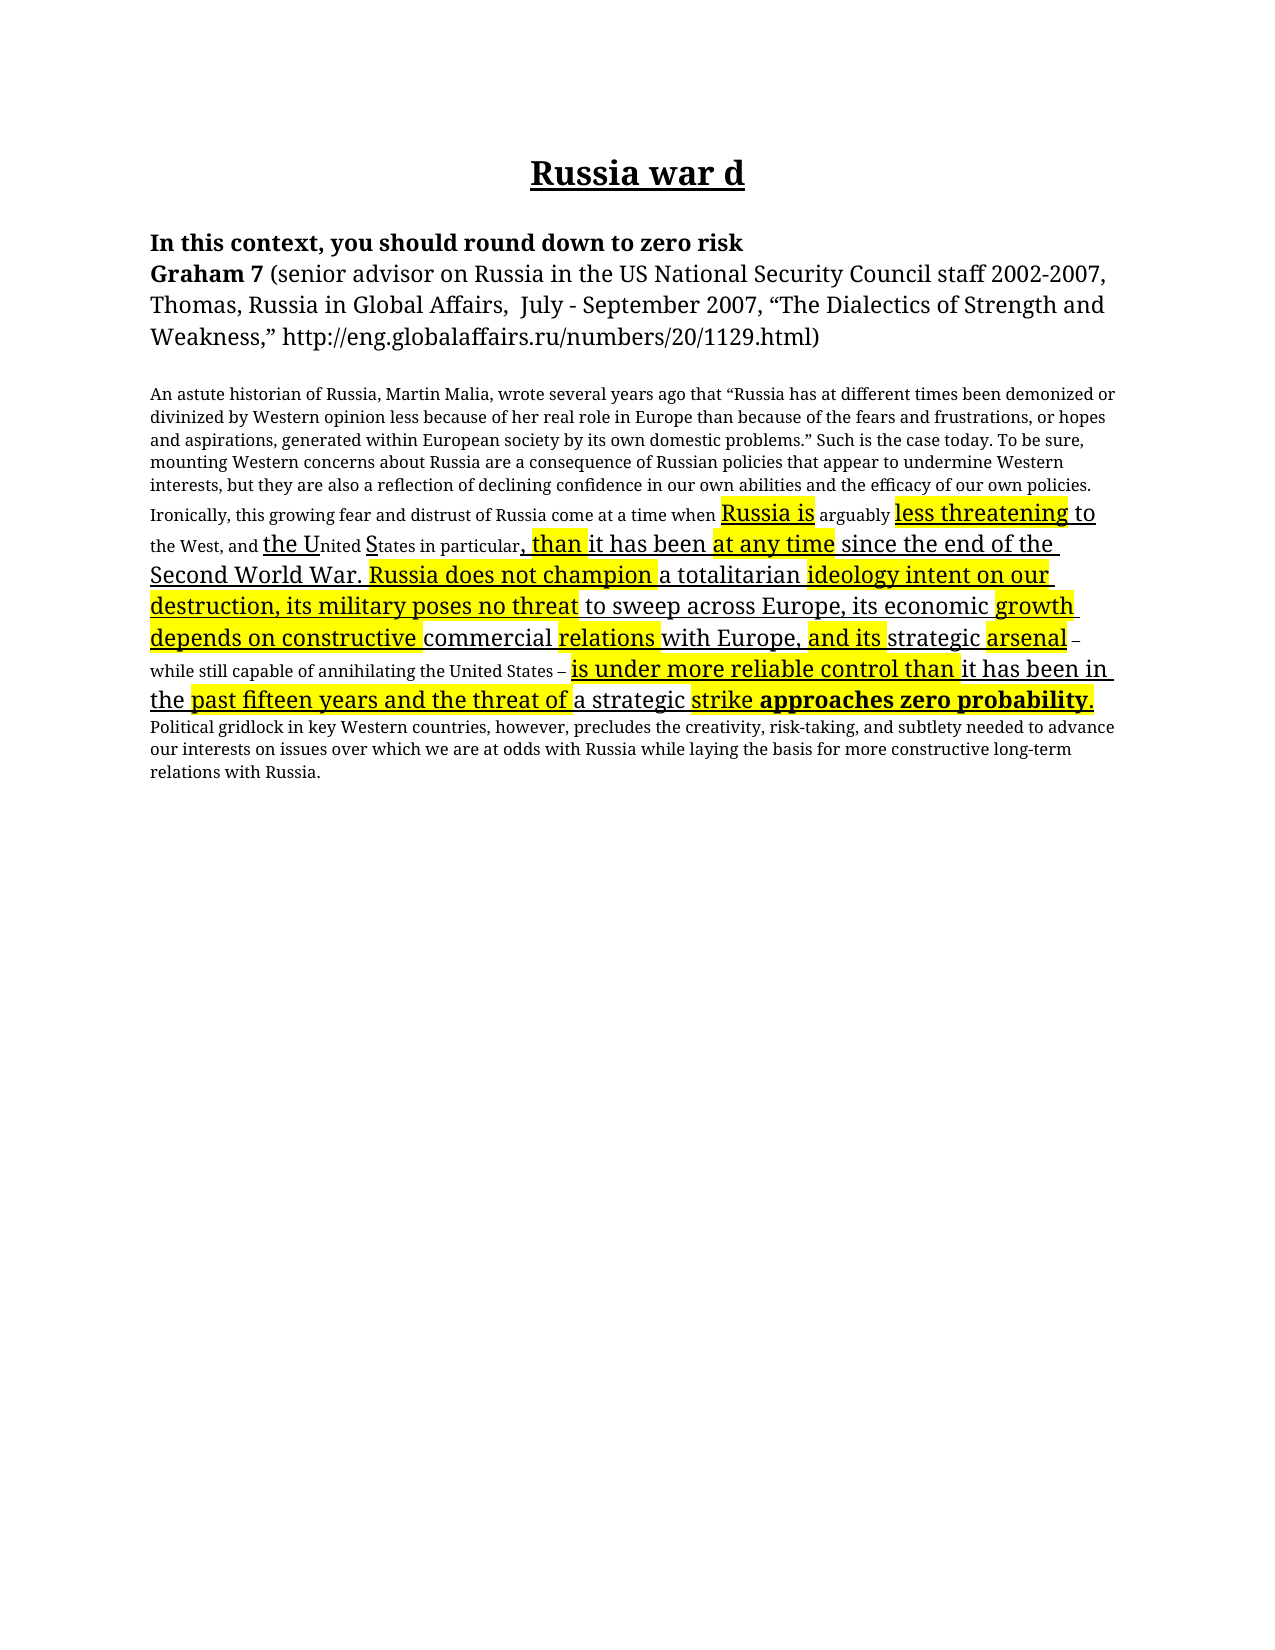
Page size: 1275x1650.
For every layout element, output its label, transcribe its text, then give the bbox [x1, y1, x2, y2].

text In this context, you should round down to zero risk [150, 227, 1125, 258]
subtitle Russia war d [150, 150, 1125, 195]
text Graham 7 (senior advisor on Russia in the US National Security Council staff 2002-2007, Thomas, Russia in Global Affairs, July - September 2007, “The Dialectics of Strength and Weakness,” http://eng.globalaffairs.ru/numbers/20/1129.html) [150, 258, 1125, 383]
text An astute historian of Russia, Martin Malia, wrote several years ago that “Russia has at different times been demonized or divinized by Western opinion less because of her real role in Europe than because of the fears and frustrations, or hopes and aspirations, generated within European society by its own domestic problems.” Such is the case today. To be sure, mounting Western concerns about Russia are a consequence of Russian policies that appear to undermine Western interests, but they are also a reflection of declining confidence in our own abilities and the efficacy of our own policies. Ironically, this growing fear and distrust of Russia come at a time when Russia is arguably less threatening to the West, and the United States in particular, than it has been at any time since the end of the Second World War. Russia does not champion a totalitarian ideology intent on our destruction, its military poses no threat to sweep across Europe, its economic growth depends on constructive commercial relations with Europe, and its strategic arsenal – while still capable of annihilating the United States – is under more reliable control than it has been in the past fifteen years and the threat of a strategic strike approaches zero probability. Political gridlock in key Western countries, however, precludes the creativity, risk-taking, and subtlety needed to advance our interests on issues over which we are at odds with Russia while laying the basis for more constructive long-term relations with Russia. [150, 383, 1125, 783]
